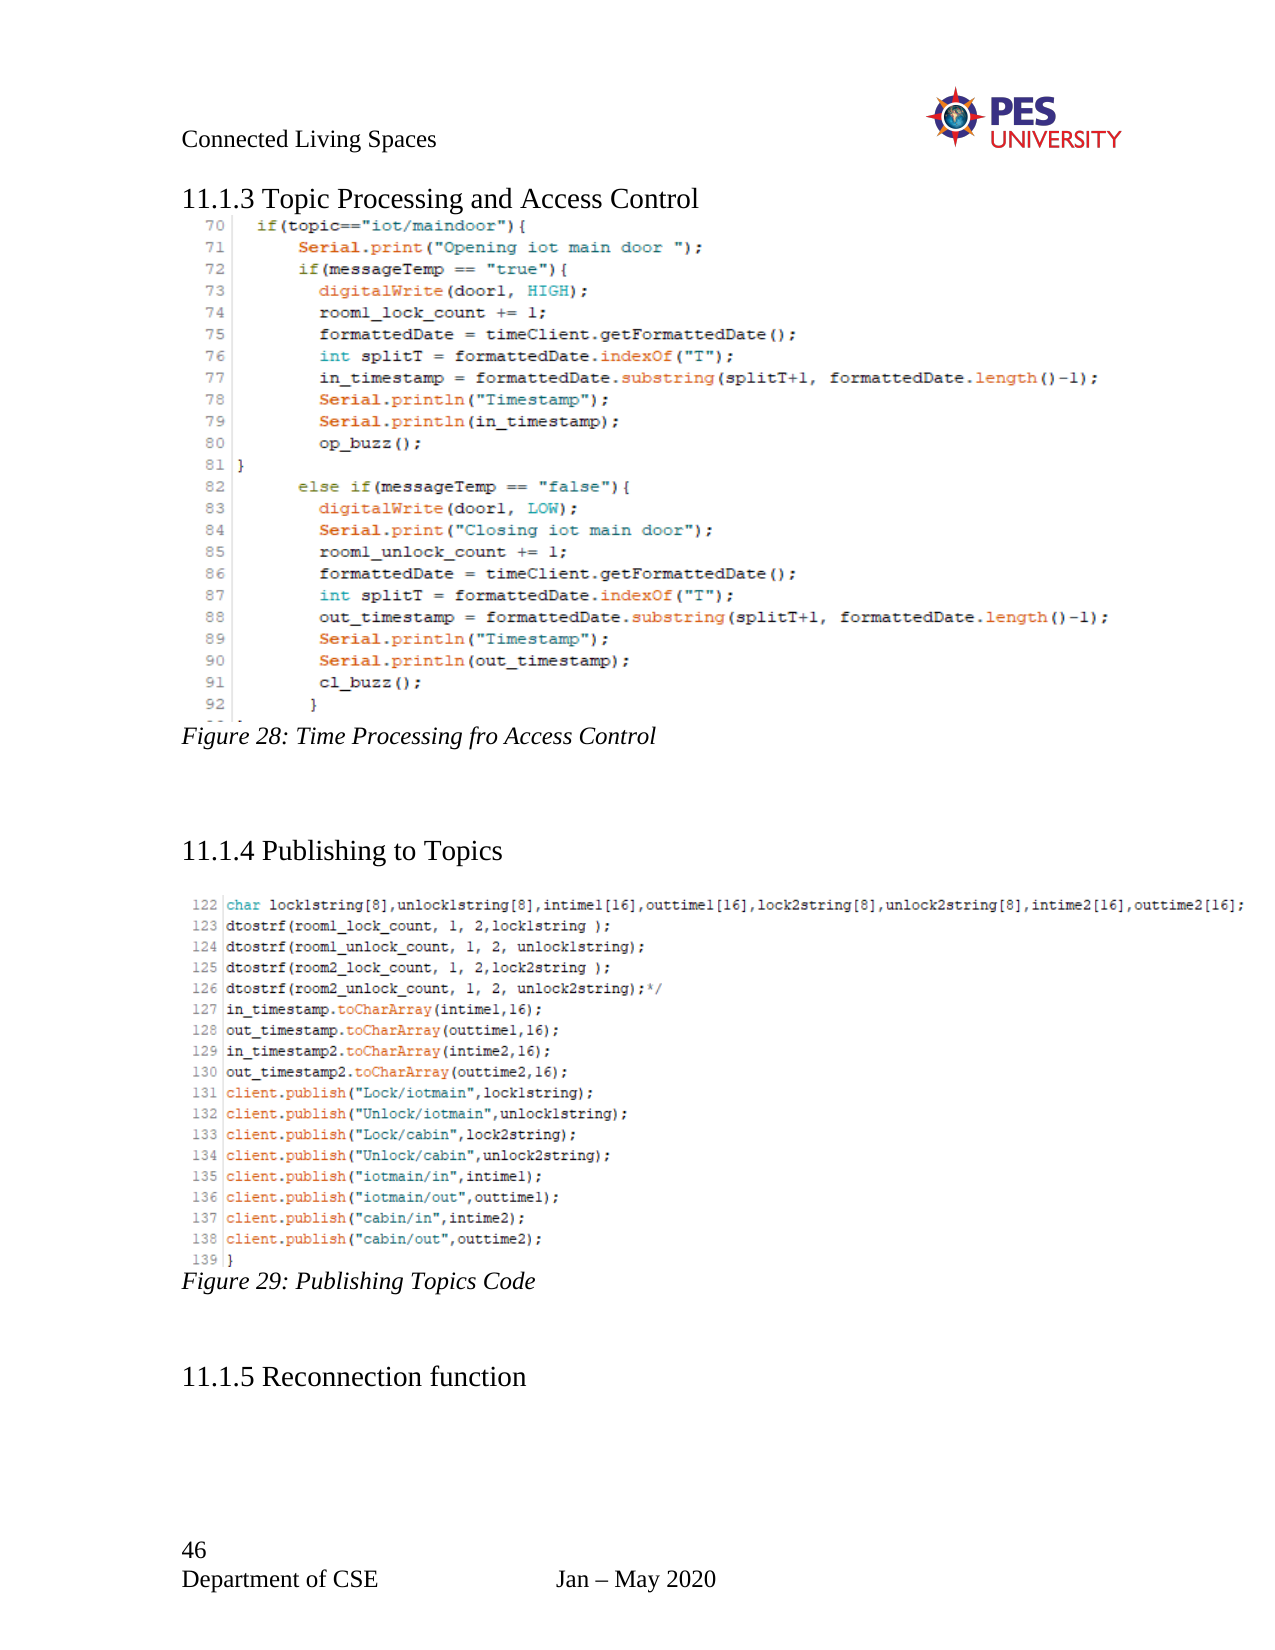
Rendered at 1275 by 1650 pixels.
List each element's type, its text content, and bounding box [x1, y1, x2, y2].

picture [181, 215, 1237, 722]
subtitle 11.1.4 Publishing to Topics [181, 833, 1093, 867]
text Figure 29: Publishing Topics Code [181, 1267, 1093, 1295]
text Figure 28: Time Processing fro Access Control [181, 722, 1093, 750]
subtitle 11.1.5 Reconnection function [181, 1359, 1093, 1392]
picture [181, 895, 1275, 1267]
text 11.1.3 Topic Processing and Access Control [181, 181, 1093, 215]
picture [925, 86, 1122, 148]
